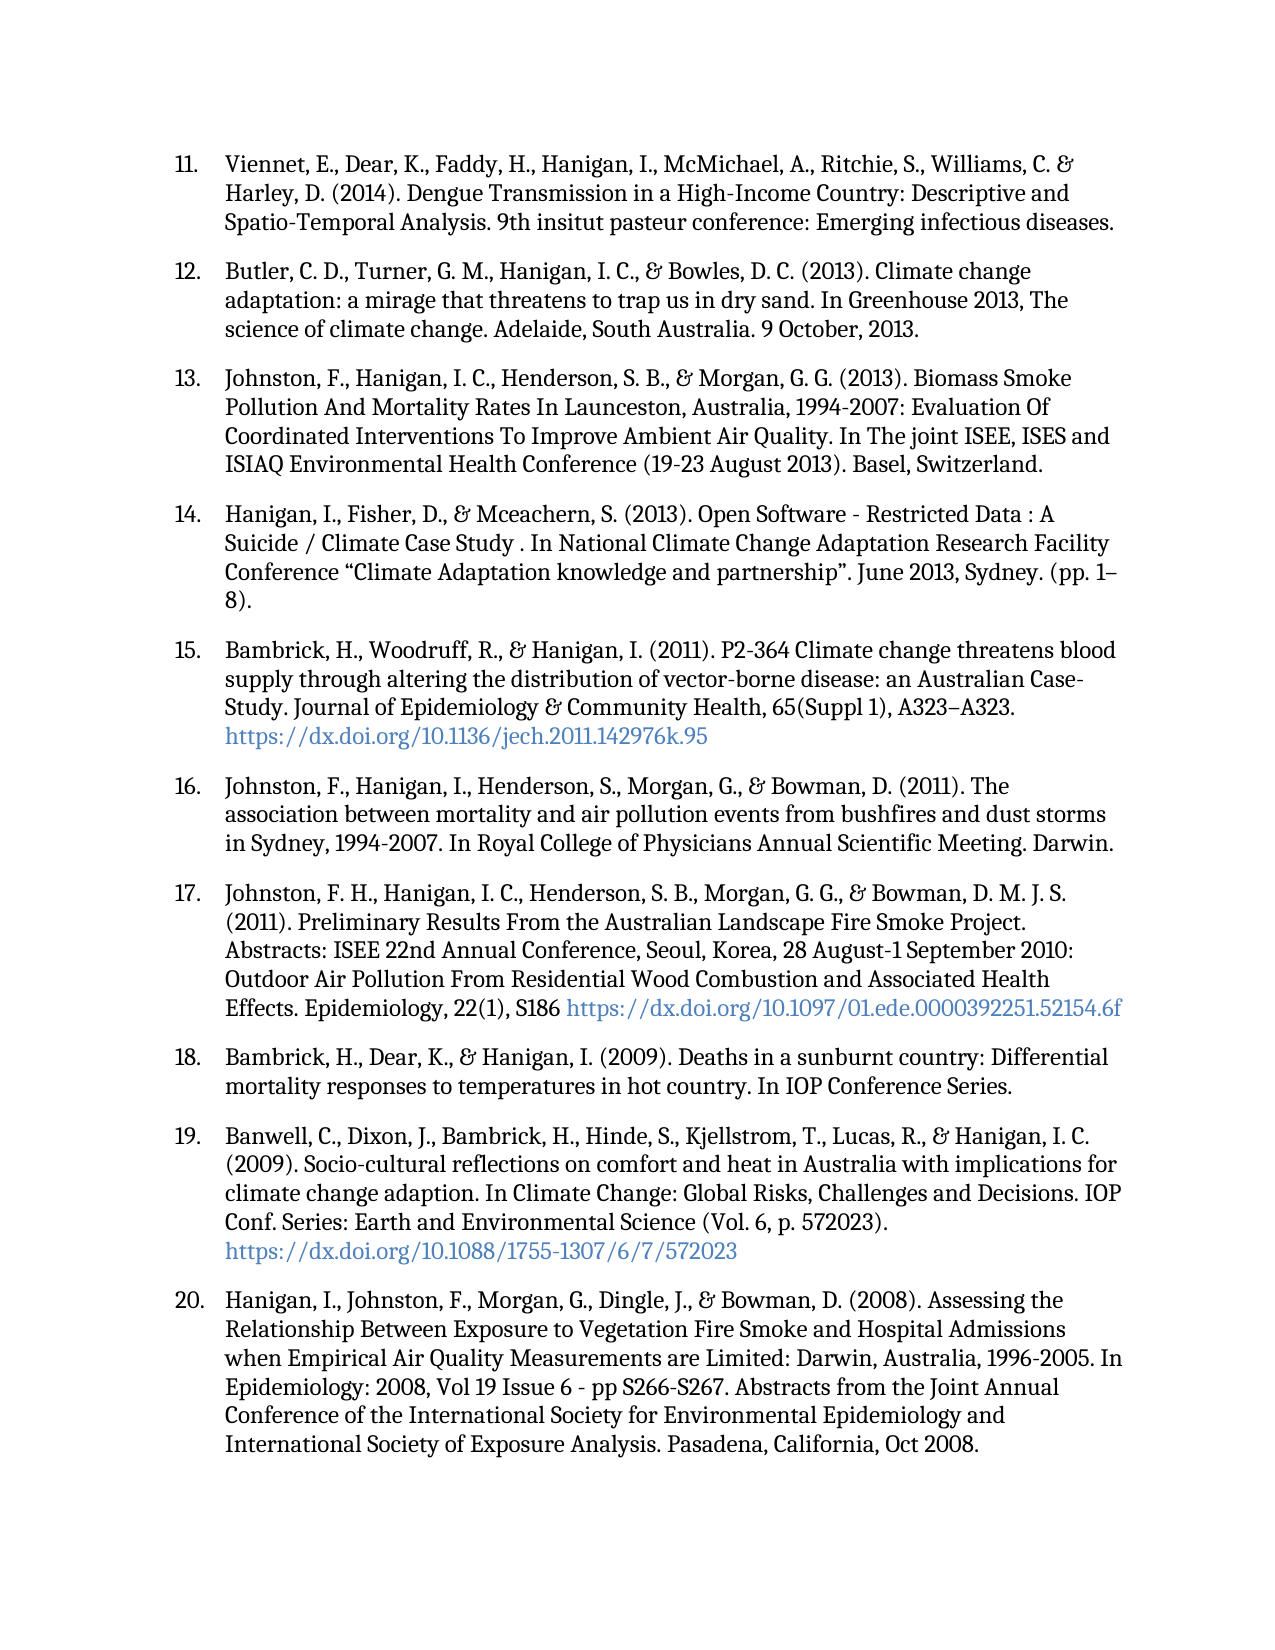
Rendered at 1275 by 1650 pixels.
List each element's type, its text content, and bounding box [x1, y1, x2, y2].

list Johnston, F., Hanigan, I. C., Henderson, S. B., & Morgan, G. G. (2013). Biomass Smoke Pollution And Mortality Rates In Launceston, Australia, 1994-2007: Evaluation Of Coordinated Interventions To Improve Ambient Air Quality. In The joint ISEE, ISES and ISIAQ Environmental Health Conference (19-23 August 2013). Basel, Switzerland. [175, 364, 1125, 479]
list Butler, C. D., Turner, G. M., Hanigan, I. C., & Bowles, D. C. (2013). Climate change adaptation: a mirage that threatens to trap us in dry sand. In Greenhouse 2013, The science of climate change. Adelaide, South Australia. 9 October, 2013. [175, 257, 1125, 343]
list Johnston, F. H., Hanigan, I. C., Henderson, S. B., Morgan, G. G., & Bowman, D. M. J. S. (2011). Preliminary Results From the Australian Landscape Fire Smoke Project. Abstracts: ISEE 22nd Annual Conference, Seoul, Korea, 28 August-1 September 2010: Outdoor Air Pollution From Residential Wood Combustion and Associated Health Effects. Epidemiology, 22(1), S186 https://dx.doi.org/10.1097/01.ede.0000392251.52154.6f [175, 879, 1125, 1022]
list Hanigan, I., Fisher, D., & Mceachern, S. (2013). Open Software - Restricted Data : A Suicide / Climate Case Study . In National Climate Change Adaptation Research Facility Conference “Climate Adaptation knowledge and partnership”. June 2013, Sydney. (pp. 1–8). [175, 500, 1125, 615]
list Banwell, C., Dixon, J., Bambrick, H., Hinde, S., Kjellstrom, T., Lucas, R., & Hanigan, I. C. (2009). Socio-cultural reflections on comfort and heat in Australia with implications for climate change adaption. In Climate Change: Global Risks, Challenges and Decisions. IOP Conf. Series: Earth and Environmental Science (Vol. 6, p. 572023). https://dx.doi.org/10.1088/1755-1307/6/7/572023 [175, 1122, 1125, 1265]
list Hanigan, I., Johnston, F., Morgan, G., Dingle, J., & Bowman, D. (2008). Assessing the Relationship Between Exposure to Vegetation Fire Smoke and Hospital Admissions when Empirical Air Quality Measurements are Limited: Darwin, Australia, 1996-2005. In Epidemiology: 2008, Vol 19 Issue 6 - pp S266-S267. Abstracts from the Joint Annual Conference of the International Society for Environmental Epidemiology and International Society of Exposure Analysis. Pasadena, California, Oct 2008. [175, 1286, 1125, 1459]
list Bambrick, H., Woodruff, R., & Hanigan, I. (2011). P2-364 Climate change threatens blood supply through altering the distribution of vector-borne disease: an Australian Case-Study. Journal of Epidemiology & Community Health, 65(Suppl 1), A323–A323. https://dx.doi.org/10.1136/jech.2011.142976k.95 [175, 636, 1125, 751]
list Viennet, E., Dear, K., Faddy, H., Hanigan, I., McMichael, A., Ritchie, S., Williams, C. & Harley, D. (2014). Dengue Transmission in a High-Income Country: Descriptive and Spatio-Temporal Analysis. 9th insitut pasteur conference: Emerging infectious diseases. [175, 150, 1125, 236]
list Johnston, F., Hanigan, I., Henderson, S., Morgan, G., & Bowman, D. (2011). The association between mortality and air pollution events from bushfires and dust storms in Sydney, 1994-2007. In Royal College of Physicians Annual Scientific Meeting. Darwin. [175, 772, 1125, 858]
list Bambrick, H., Dear, K., & Hanigan, I. (2009). Deaths in a sunburnt country: Differential mortality responses to temperatures in hot country. In IOP Conference Series. [175, 1043, 1125, 1101]
